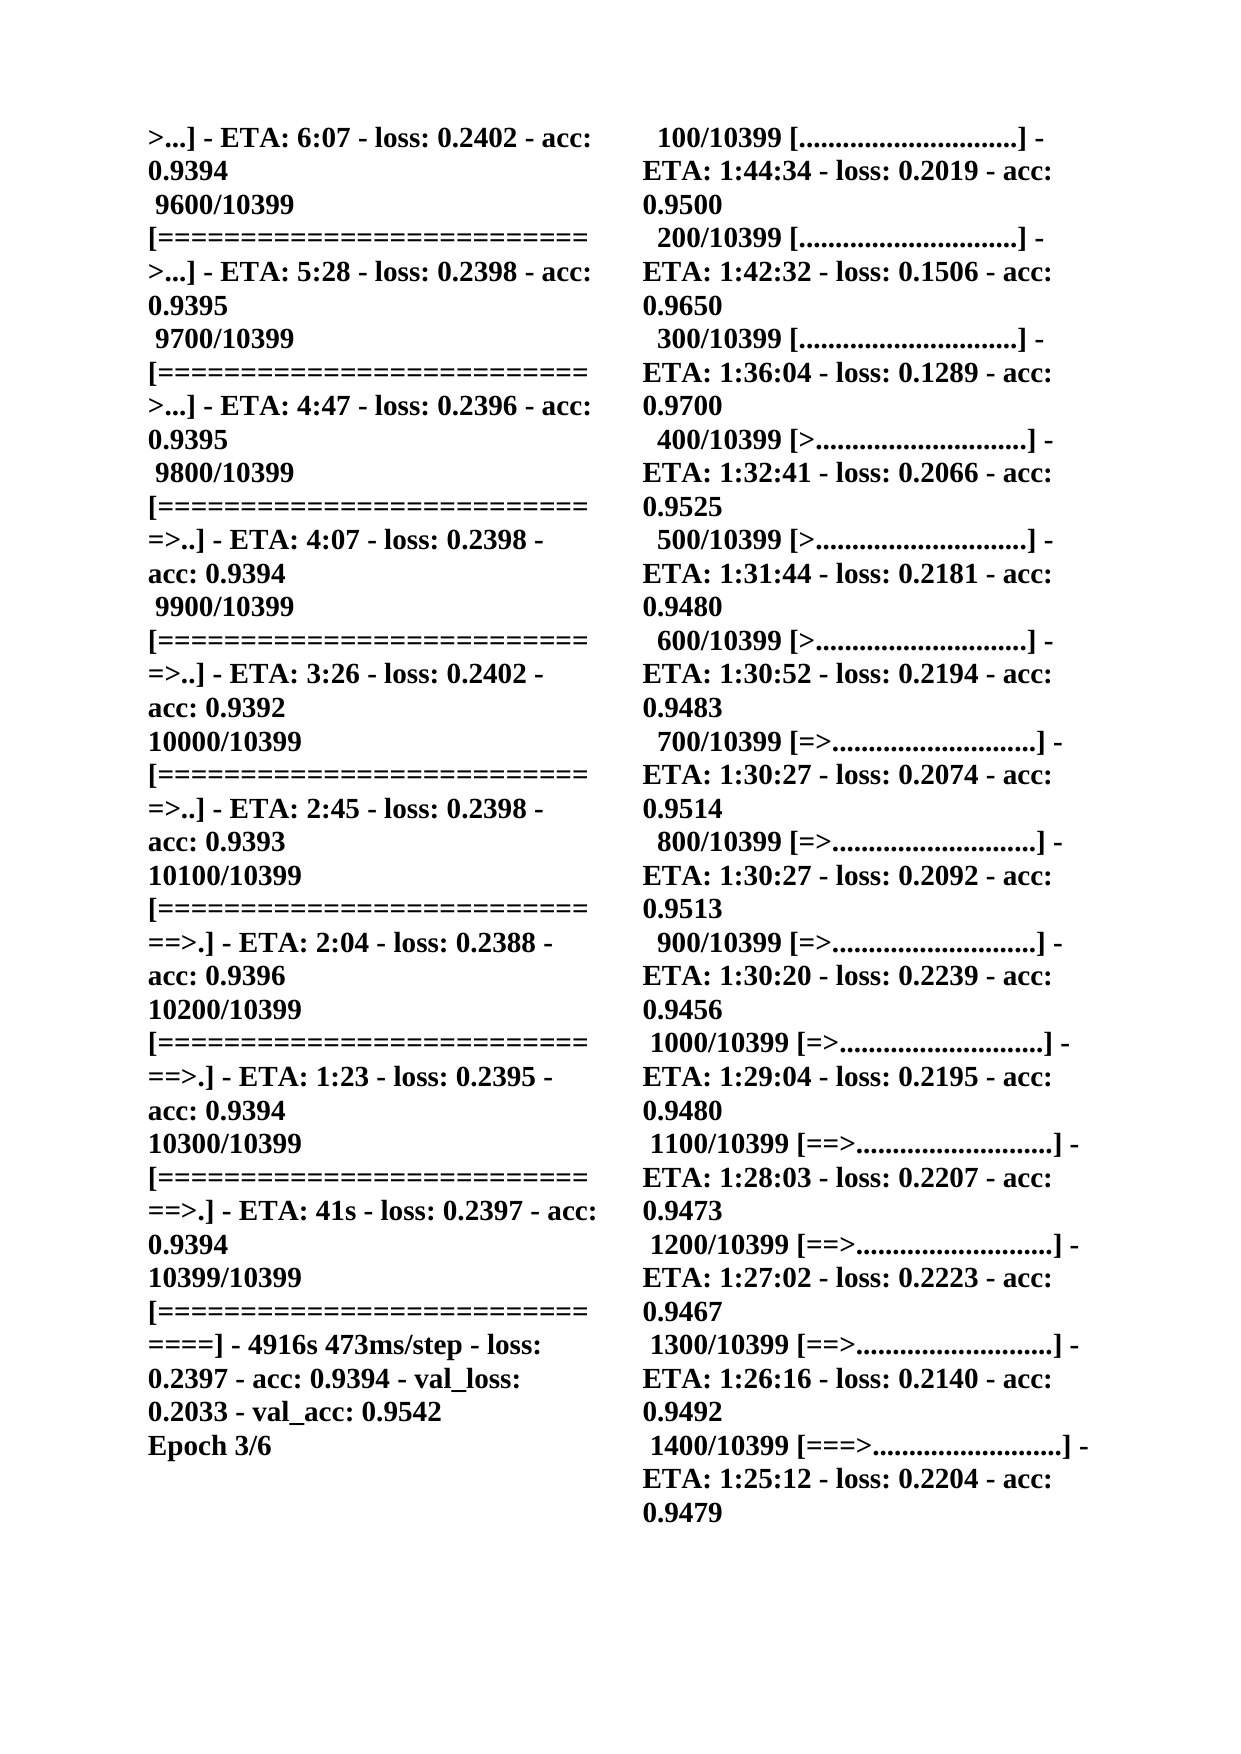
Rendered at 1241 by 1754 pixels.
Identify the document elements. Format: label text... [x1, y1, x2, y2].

text 600/10399 [>.............................] - ETA: 1:30:52 - loss: 0.2194 - acc: 0.9483 [642, 623, 1093, 724]
text 1100/10399 [==>...........................] - ETA: 1:28:03 - loss: 0.2207 - acc: 0.9473 [642, 1126, 1093, 1227]
text 10100/10399 [============================>.] - ETA: 2:04 - loss: 0.2388 - acc: 0.9396 [148, 858, 598, 992]
text 9600/10399 [==========================>...] - ETA: 5:28 - loss: 0.2398 - acc: 0.9395 [148, 187, 598, 321]
text 200/10399 [..............................] - ETA: 1:42:32 - loss: 0.1506 - acc: 0.9650 [642, 221, 1093, 321]
text 900/10399 [=>............................] - ETA: 1:30:20 - loss: 0.2239 - acc: 0.9456 [642, 925, 1093, 1026]
text 400/10399 [>.............................] - ETA: 1:32:41 - loss: 0.2066 - acc: 0.9525 [642, 422, 1093, 522]
text 9900/10399 [===========================>..] - ETA: 3:26 - loss: 0.2402 - acc: 0.9392 [148, 589, 598, 724]
text 10399/10399 [==============================] - 4916s 473ms/step - loss: 0.2397 - acc: 0.9394 - val_loss: 0.2033 - val_acc: 0.9542 [148, 1260, 598, 1428]
text 500/10399 [>.............................] - ETA: 1:31:44 - loss: 0.2181 - acc: 0.9480 [642, 522, 1093, 623]
text 9800/10399 [===========================>..] - ETA: 4:07 - loss: 0.2398 - acc: 0.9394 [148, 455, 598, 589]
text 1000/10399 [=>............................] - ETA: 1:29:04 - loss: 0.2195 - acc: 0.9480 [642, 1026, 1093, 1126]
text 10000/10399 [===========================>..] - ETA: 2:45 - loss: 0.2398 - acc: 0.9393 [148, 724, 598, 858]
text 1200/10399 [==>...........................] - ETA: 1:27:02 - loss: 0.2223 - acc: 0.9467 [642, 1227, 1093, 1327]
text 800/10399 [=>............................] - ETA: 1:30:27 - loss: 0.2092 - acc: 0.9513 [642, 824, 1093, 925]
text Epoch 3/6 [148, 1428, 598, 1462]
text 10200/10399 [============================>.] - ETA: 1:23 - loss: 0.2395 - acc: 0.9394 [148, 992, 598, 1126]
text 700/10399 [=>............................] - ETA: 1:30:27 - loss: 0.2074 - acc: 0.9514 [642, 724, 1093, 824]
text 100/10399 [..............................] - ETA: 1:44:34 - loss: 0.2019 - acc: 0.9500 [642, 120, 1093, 221]
text 9700/10399 [==========================>...] - ETA: 4:47 - loss: 0.2396 - acc: 0.9395 [148, 321, 598, 455]
text 1300/10399 [==>...........................] - ETA: 1:26:16 - loss: 0.2140 - acc: 0.9492 [642, 1327, 1093, 1428]
text 1400/10399 [===>..........................] - ETA: 1:25:12 - loss: 0.2204 - acc: 0.9479 [642, 1428, 1093, 1529]
text 300/10399 [..............................] - ETA: 1:36:04 - loss: 0.1289 - acc: 0.9700 [642, 321, 1093, 422]
text 10300/10399 [============================>.] - ETA: 41s - loss: 0.2397 - acc: 0.9394 [148, 1126, 598, 1260]
text 9500/10399 [==========================>...] - ETA: 6:07 - loss: 0.2402 - acc: 0.9394 [148, 120, 598, 187]
